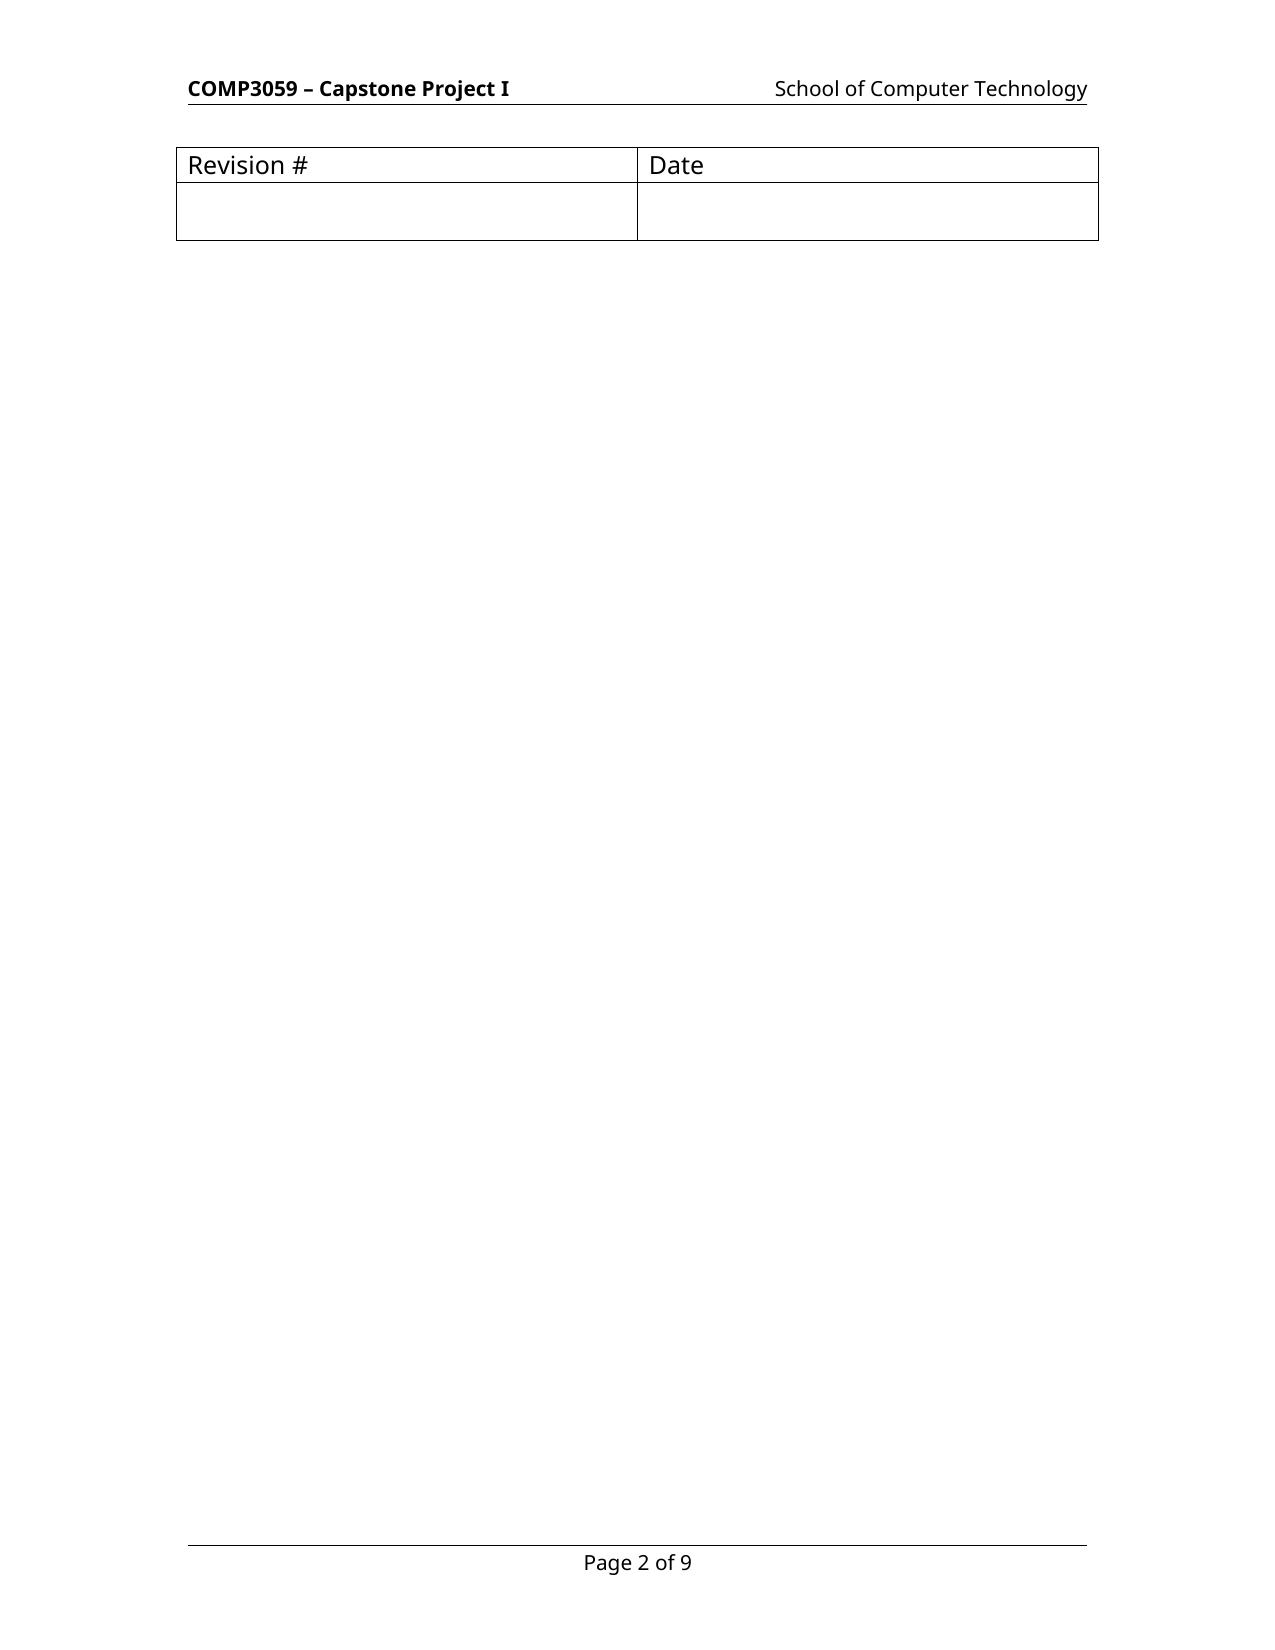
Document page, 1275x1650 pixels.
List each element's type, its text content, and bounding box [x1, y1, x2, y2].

table_header Date [638, 148, 1098, 182]
table_header Revision # [177, 148, 637, 182]
table_cell [177, 183, 637, 239]
table_cell [638, 183, 1098, 239]
